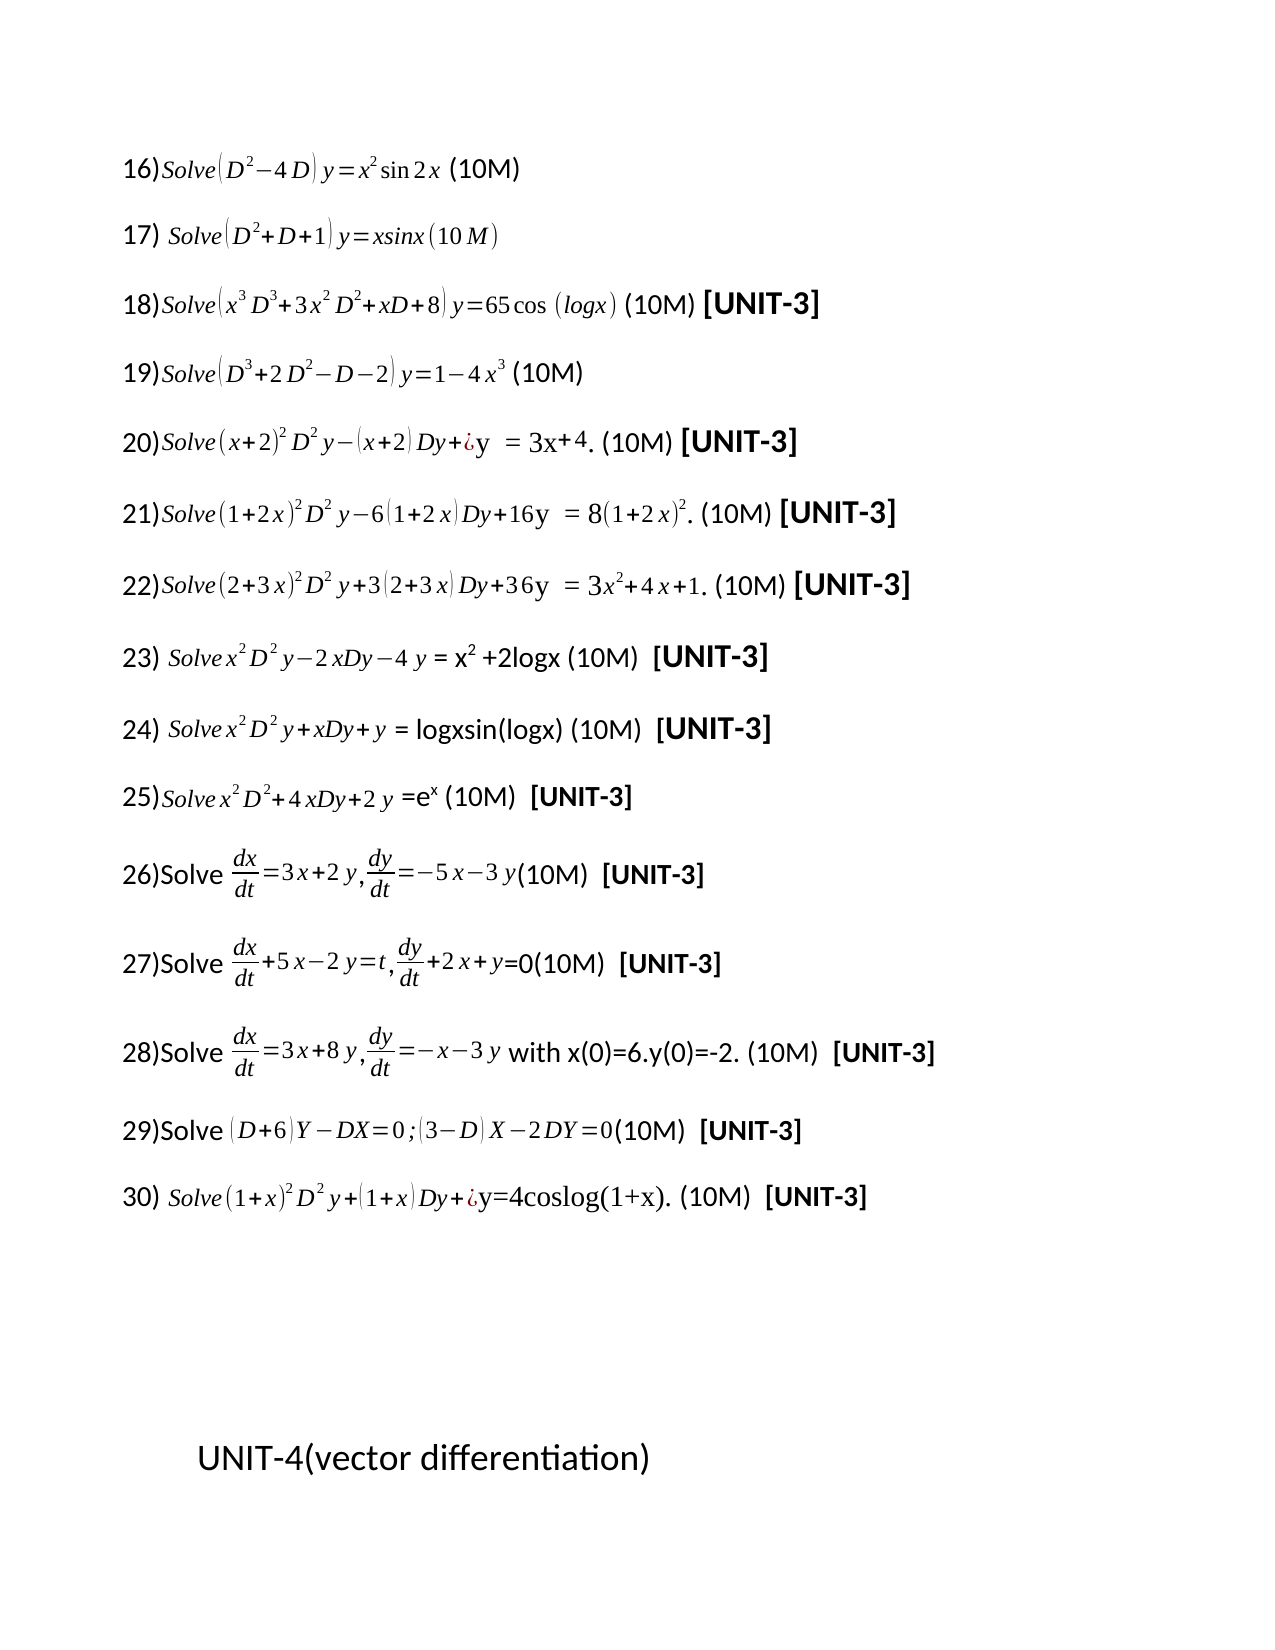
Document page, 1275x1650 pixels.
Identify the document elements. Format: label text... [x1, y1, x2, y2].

text 19) (10M) [122, 354, 1125, 389]
text 16) (10M) [122, 150, 1125, 186]
text 29)Solve (10M) [UNIT-3] [122, 1112, 1125, 1148]
text 24) = logxsin(logx) (10M) [UNIT-3] [122, 707, 1125, 747]
text 21)y = 8. (10M) [UNIT-3] [122, 491, 1125, 532]
text 26)Solve ,(10M) [UNIT-3] [122, 844, 1125, 903]
text 23) = x2 +2logx (10M) [UNIT-3] [122, 635, 1125, 676]
text 25) =ex (10M) [UNIT-3] [122, 778, 1125, 814]
text 28)Solve , with x(0)=6.y(0)=-2. (10M) [UNIT-3] [122, 1023, 1125, 1082]
list UNIT-4(vector differentiation) [197, 1433, 1125, 1479]
text 17) [122, 216, 1125, 252]
text 27)Solve ,=0(10M) [UNIT-3] [122, 934, 1125, 993]
text 20)y = 3x. (10M) [UNIT-3] [122, 419, 1125, 460]
text 22)y = 3. (10M) [UNIT-3] [122, 563, 1125, 604]
text 30) y=4coslog(1+x). (10M) [UNIT-3] [122, 1178, 1125, 1214]
text 18) (10M) [UNIT-3] [122, 282, 1125, 323]
